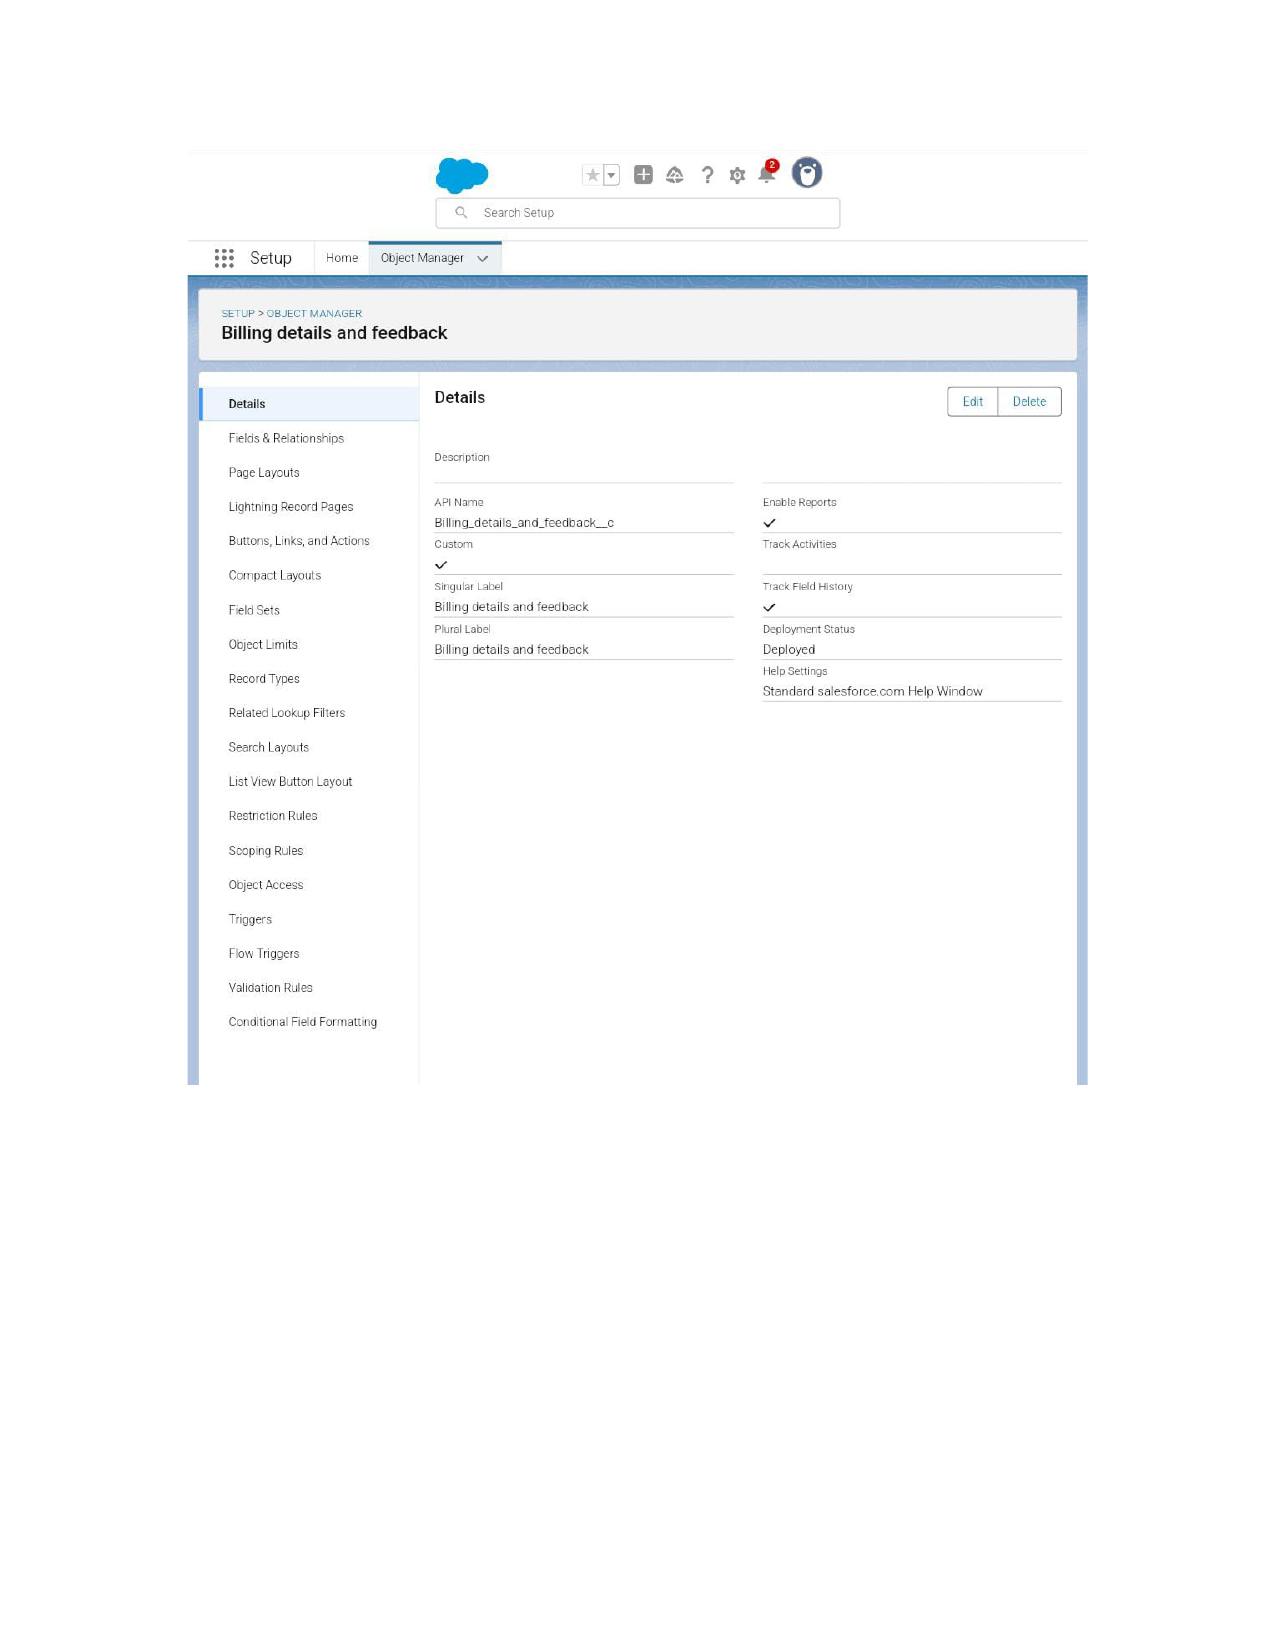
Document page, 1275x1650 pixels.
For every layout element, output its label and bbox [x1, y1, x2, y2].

picture [187, 150, 1088, 1085]
